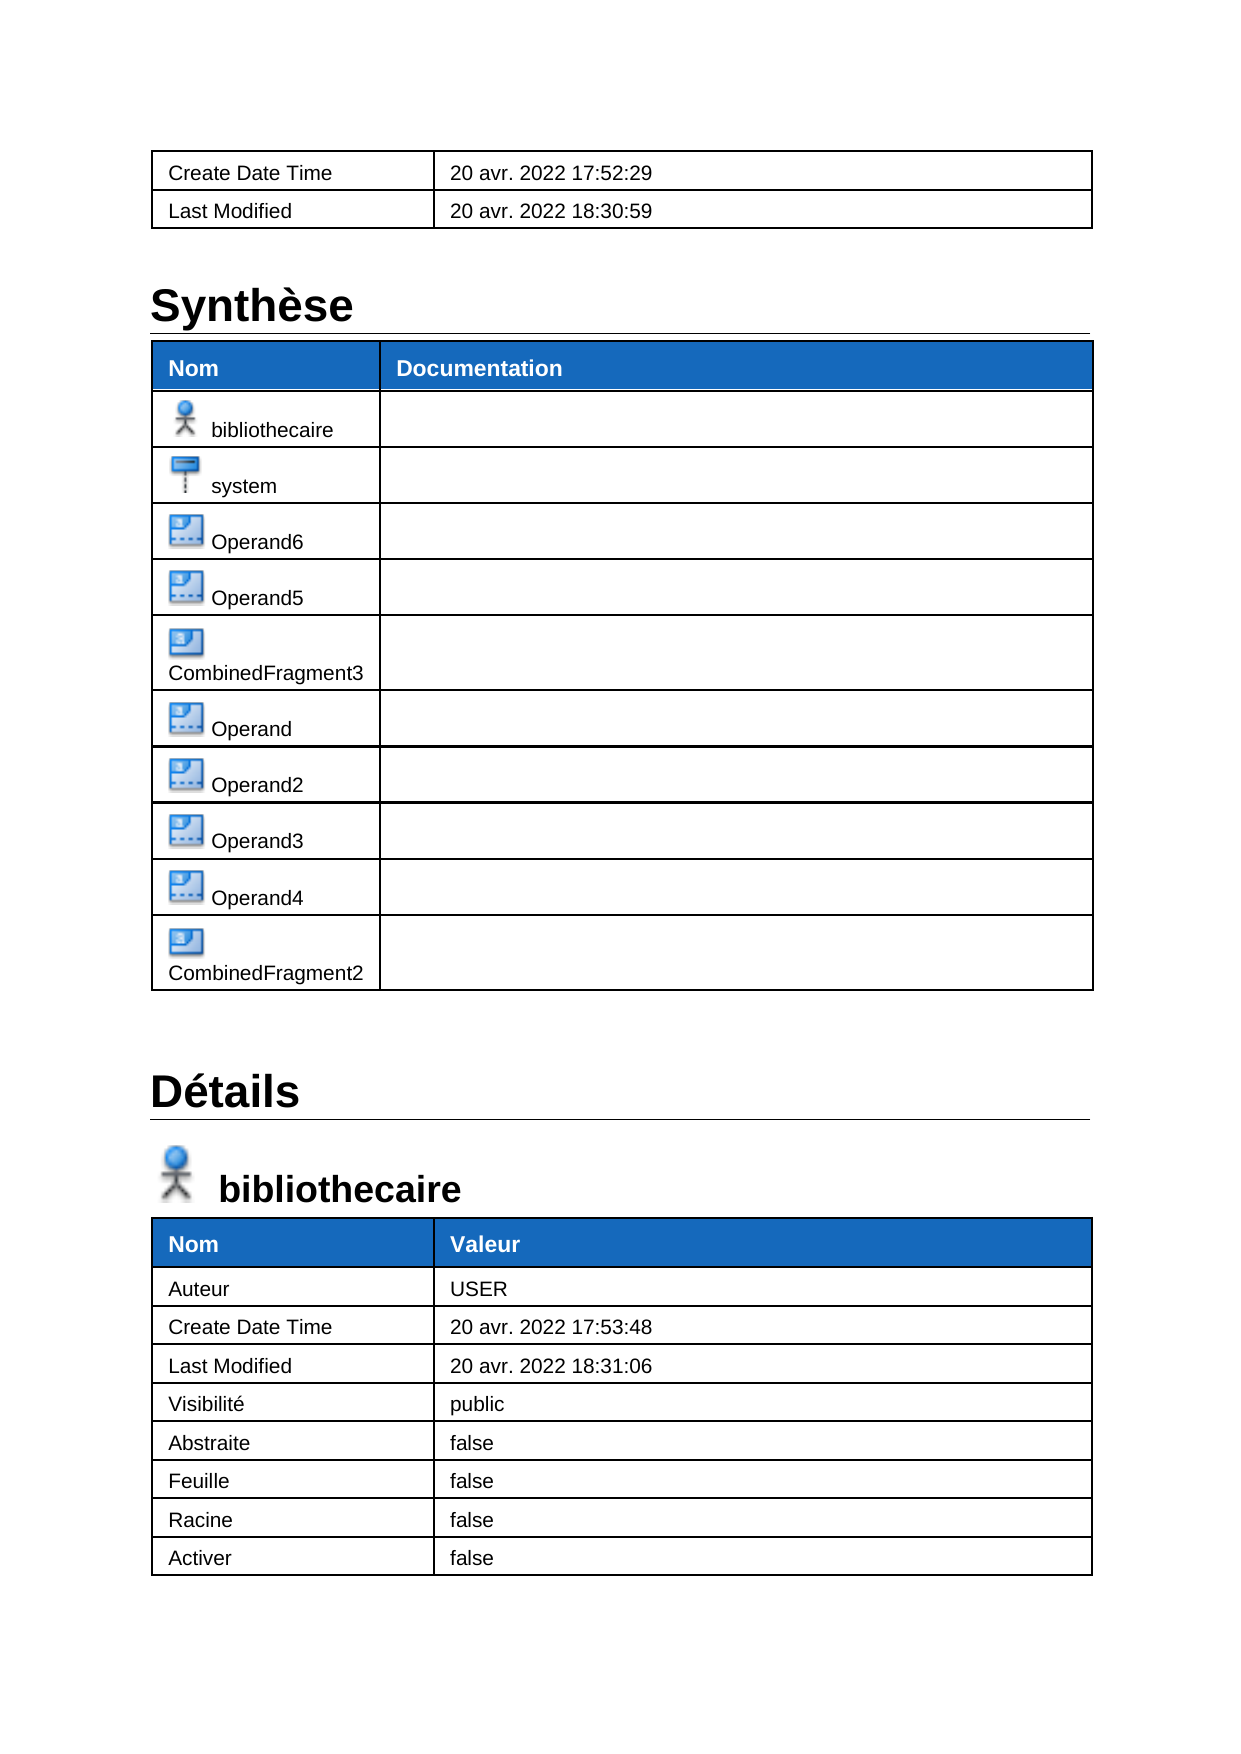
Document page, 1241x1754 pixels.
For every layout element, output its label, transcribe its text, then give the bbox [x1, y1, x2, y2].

subtitle bibliothecaire [150, 1145, 1090, 1211]
picture [168, 624, 206, 662]
table_header Documentation [381, 342, 1092, 389]
table_cell Abstraite [153, 1422, 433, 1459]
table_cell [381, 748, 1092, 801]
table_cell public [435, 1384, 1091, 1420]
table_cell [381, 804, 1092, 857]
table_cell 20 avr. 2022 17:52:29 [435, 152, 1091, 188]
table_cell [381, 504, 1092, 558]
picture [168, 867, 206, 905]
table_cell [381, 916, 1092, 989]
table_cell Operand6 [153, 504, 379, 558]
table_cell Operand5 [153, 560, 379, 614]
picture [168, 568, 206, 606]
table_cell Racine [153, 1499, 433, 1536]
table_header Nom [153, 342, 379, 389]
picture [168, 699, 206, 737]
table_header Valeur [435, 1219, 1091, 1266]
table_cell false [435, 1499, 1091, 1536]
table_cell Operand2 [153, 748, 379, 801]
table_cell Create Date Time [153, 152, 433, 188]
table_cell Activer [153, 1538, 433, 1574]
table_cell [381, 860, 1092, 913]
table_cell false [435, 1461, 1091, 1497]
picture [168, 755, 206, 793]
table_cell false [435, 1538, 1091, 1574]
table_cell 20 avr. 2022 18:31:06 [435, 1345, 1091, 1382]
table_cell [381, 392, 1092, 446]
picture [168, 456, 206, 493]
table_cell false [435, 1422, 1091, 1459]
table_cell 20 avr. 2022 18:30:59 [435, 191, 1091, 227]
table_cell [381, 448, 1092, 502]
table_cell Operand3 [153, 804, 379, 857]
table_cell [381, 560, 1092, 614]
table_cell Last Modified [153, 191, 433, 227]
table_cell bibliothecaire [153, 392, 379, 446]
table_cell [381, 616, 1092, 689]
picture [168, 923, 206, 961]
table_cell Feuille [153, 1461, 433, 1497]
picture [150, 1145, 208, 1203]
table_cell Last Modified [153, 1345, 433, 1382]
picture [168, 512, 206, 549]
table_cell [381, 691, 1092, 745]
table_cell Create Date Time [153, 1307, 433, 1343]
table_cell Operand [153, 691, 379, 745]
picture [168, 811, 206, 849]
subtitle Synthèse [150, 278, 1090, 333]
subtitle Détails [150, 1064, 1090, 1119]
table_header Nom [153, 1219, 433, 1266]
table_cell CombinedFragment2 [153, 916, 379, 989]
table_cell Visibilité [153, 1384, 433, 1420]
table_cell system [153, 448, 379, 502]
table_cell Auteur [153, 1268, 433, 1304]
picture [168, 400, 206, 437]
table_cell USER [435, 1268, 1091, 1304]
table_cell 20 avr. 2022 17:53:48 [435, 1307, 1091, 1343]
table_cell CombinedFragment3 [153, 616, 379, 689]
table_cell Operand4 [153, 860, 379, 913]
